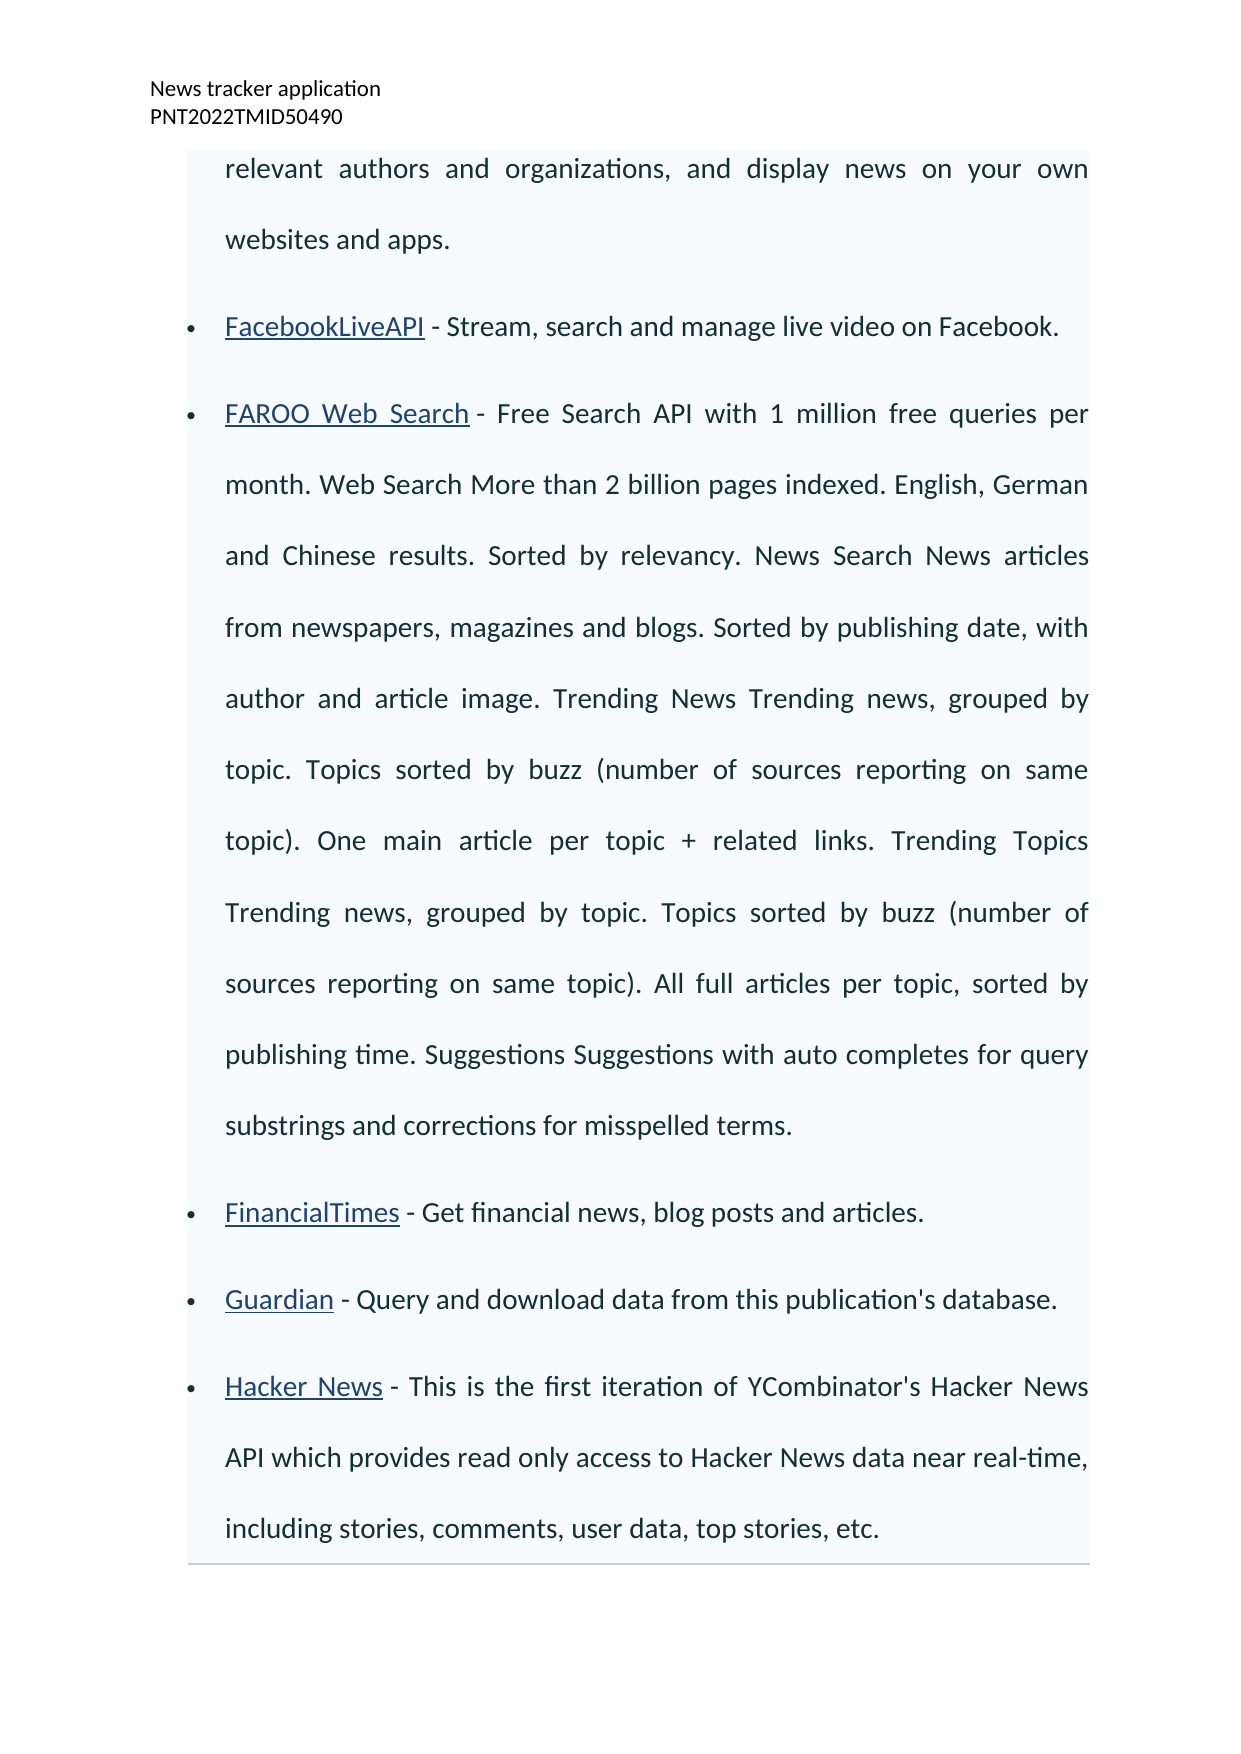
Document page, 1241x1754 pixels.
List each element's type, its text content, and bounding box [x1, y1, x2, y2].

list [187, 150, 1090, 257]
list Guardian - Query and download data from this publication's database. [187, 1281, 1090, 1317]
list FinancialTimes - Get financial news, blog posts and articles. [187, 1194, 1090, 1230]
list FAROO Web Search - Free Search API with 1 million free queries per month. Web Search More than 2 billion pages indexed. English, German and Chinese results. Sorted by relevancy. News Search News articles from newspapers, magazines and blogs. Sorted by publishing date, with author and article image. Trending News Trending news, grouped by topic. Topics sorted by buzz (number of sources reporting on same topic). One main article per topic + related links. Trending Topics Trending news, grouped by topic. Topics sorted by buzz (number of sources reporting on same topic). All full articles per topic, sorted by publishing time. Suggestions Suggestions with auto completes for query substrings and corrections for misspelled terms. [187, 395, 1090, 1143]
list FacebookLiveAPI - Stream, search and manage live video on Facebook. [187, 308, 1090, 344]
list Hacker News - This is the first iteration of YCombinator's Hacker News API which provides read only access to Hacker News data near real-time, including stories, comments, user data, top stories, etc. [187, 1368, 1090, 1564]
